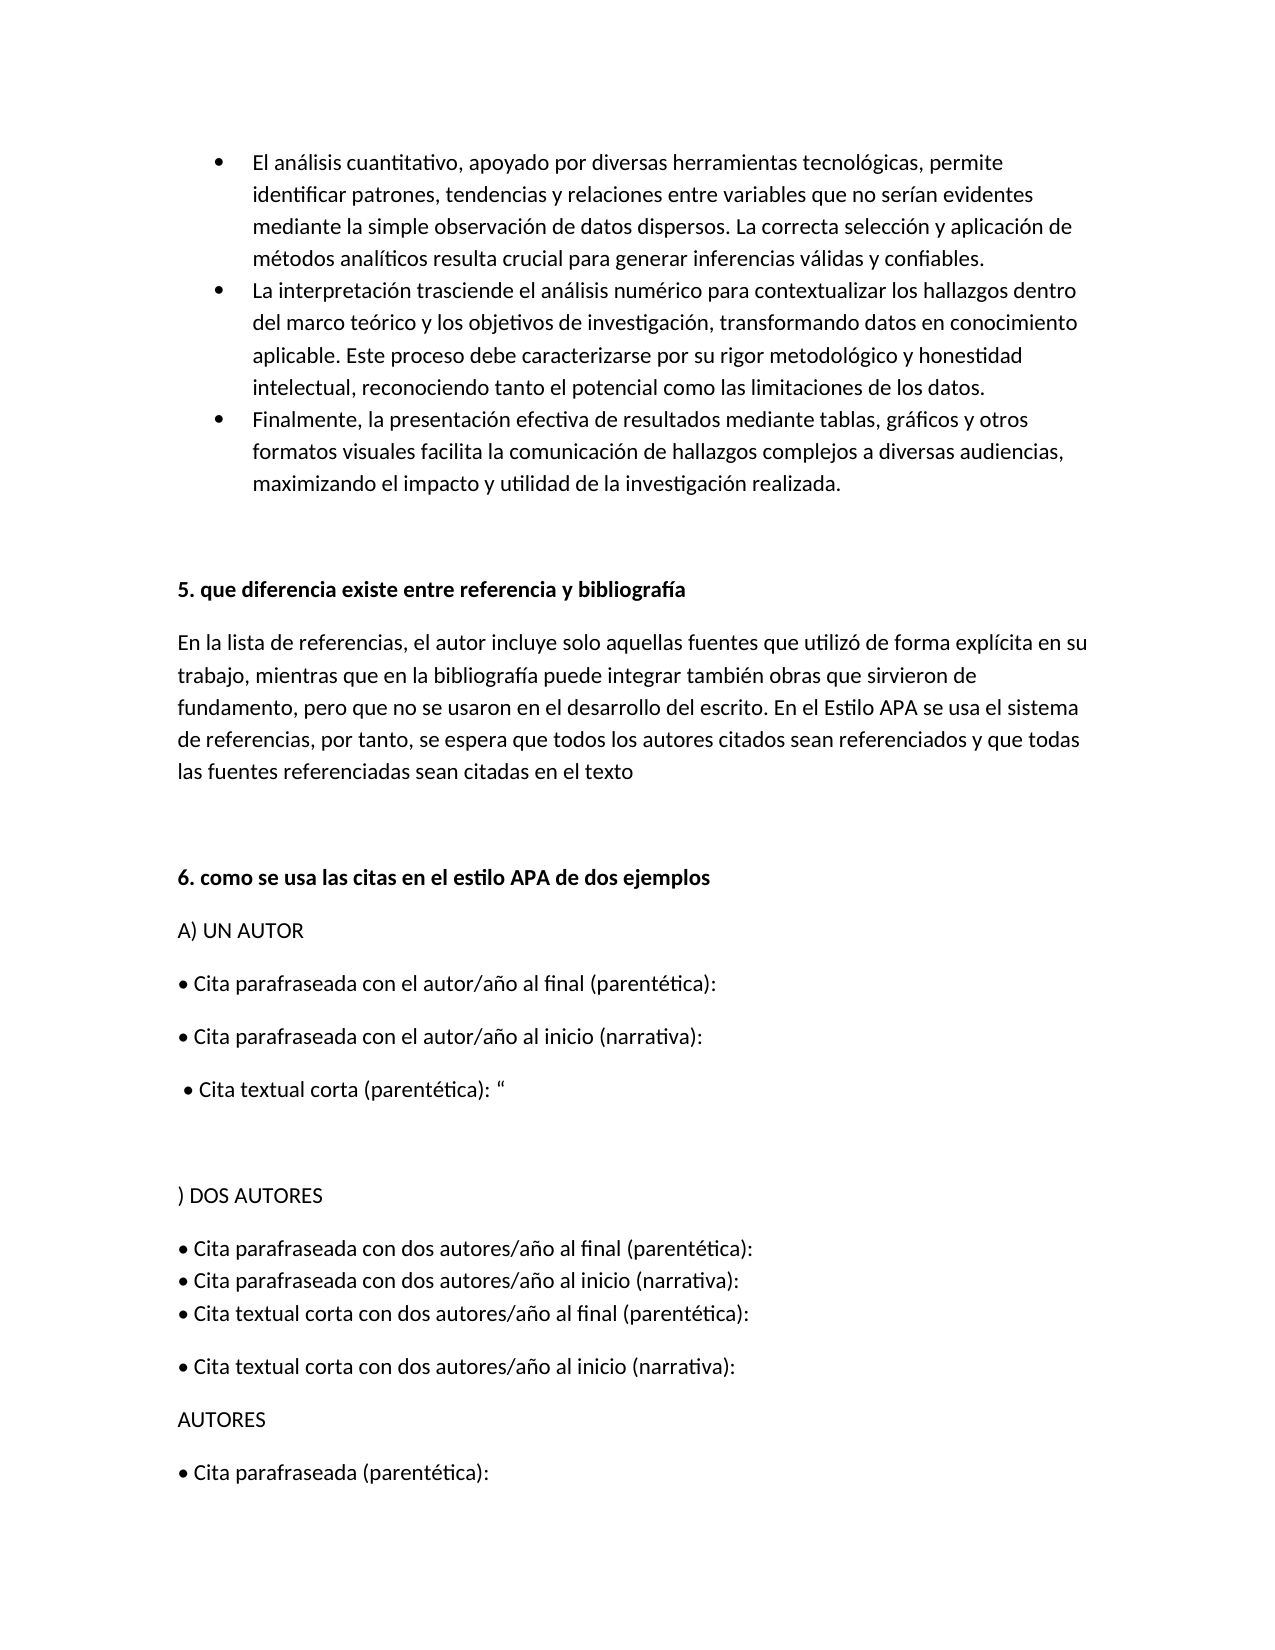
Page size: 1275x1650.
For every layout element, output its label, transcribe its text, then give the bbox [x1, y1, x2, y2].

text 6. como se usa las citas en el estilo APA de dos ejemplos [177, 863, 1098, 891]
text • Cita parafraseada con el autor/año al inicio (narrativa): [177, 1022, 1098, 1050]
text 5. que diferencia existe entre referencia y bibliografía [177, 576, 1098, 603]
list Finalmente, la presentación efectiva de resultados mediante tablas, gráficos y otros formatos visuales facilita la comunicación de hallazgos complejos a diversas audiencias, maximizando el impacto y utilidad de la investigación realizada. [215, 405, 1098, 497]
text ) DOS AUTORES [177, 1181, 1098, 1209]
text • Cita textual corta con dos autores/año al inicio (narrativa): [177, 1352, 1098, 1380]
text En la lista de referencias, el autor incluye solo aquellas fuentes que utilizó de forma explícita en su trabajo, mientras que en la bibliografía puede integrar también obras que sirvieron de fundamento, pero que no se usaron en el desarrollo del escrito. En el Estilo APA se usa el sistema de referencias, por tanto, se espera que todos los autores citados sean referenciados y que todas las fuentes referenciadas sean citadas en el texto [177, 628, 1098, 785]
text AUTORES [177, 1405, 1098, 1433]
text • Cita parafraseada con el autor/año al final (parentética): [177, 969, 1098, 997]
list La interpretación trasciende el análisis numérico para contextualizar los hallazgos dentro del marco teórico y los objetivos de investigación, transformando datos en conocimiento aplicable. Este proceso debe caracterizarse por su rigor metodológico y honestidad intelectual, reconociendo tanto el potencial como las limitaciones de los datos. [215, 276, 1098, 401]
text • Cita parafraseada (parentética): [177, 1458, 1098, 1486]
text A) UN AUTOR [177, 916, 1098, 944]
list El análisis cuantitativo, apoyado por diversas herramientas tecnológicas, permite identificar patrones, tendencias y relaciones entre variables que no serían evidentes mediante la simple observación de datos dispersos. La correcta selección y aplicación de métodos analíticos resulta crucial para generar inferencias válidas y confiables. [215, 148, 1098, 272]
text • Cita parafraseada con dos autores/año al final (parentética): • Cita parafraseada con dos autores/año al inicio (narrativa): • Cita textual corta con dos autores/año al final (parentética): [177, 1234, 1098, 1327]
text • Cita textual corta (parentética): “ [177, 1075, 1098, 1103]
